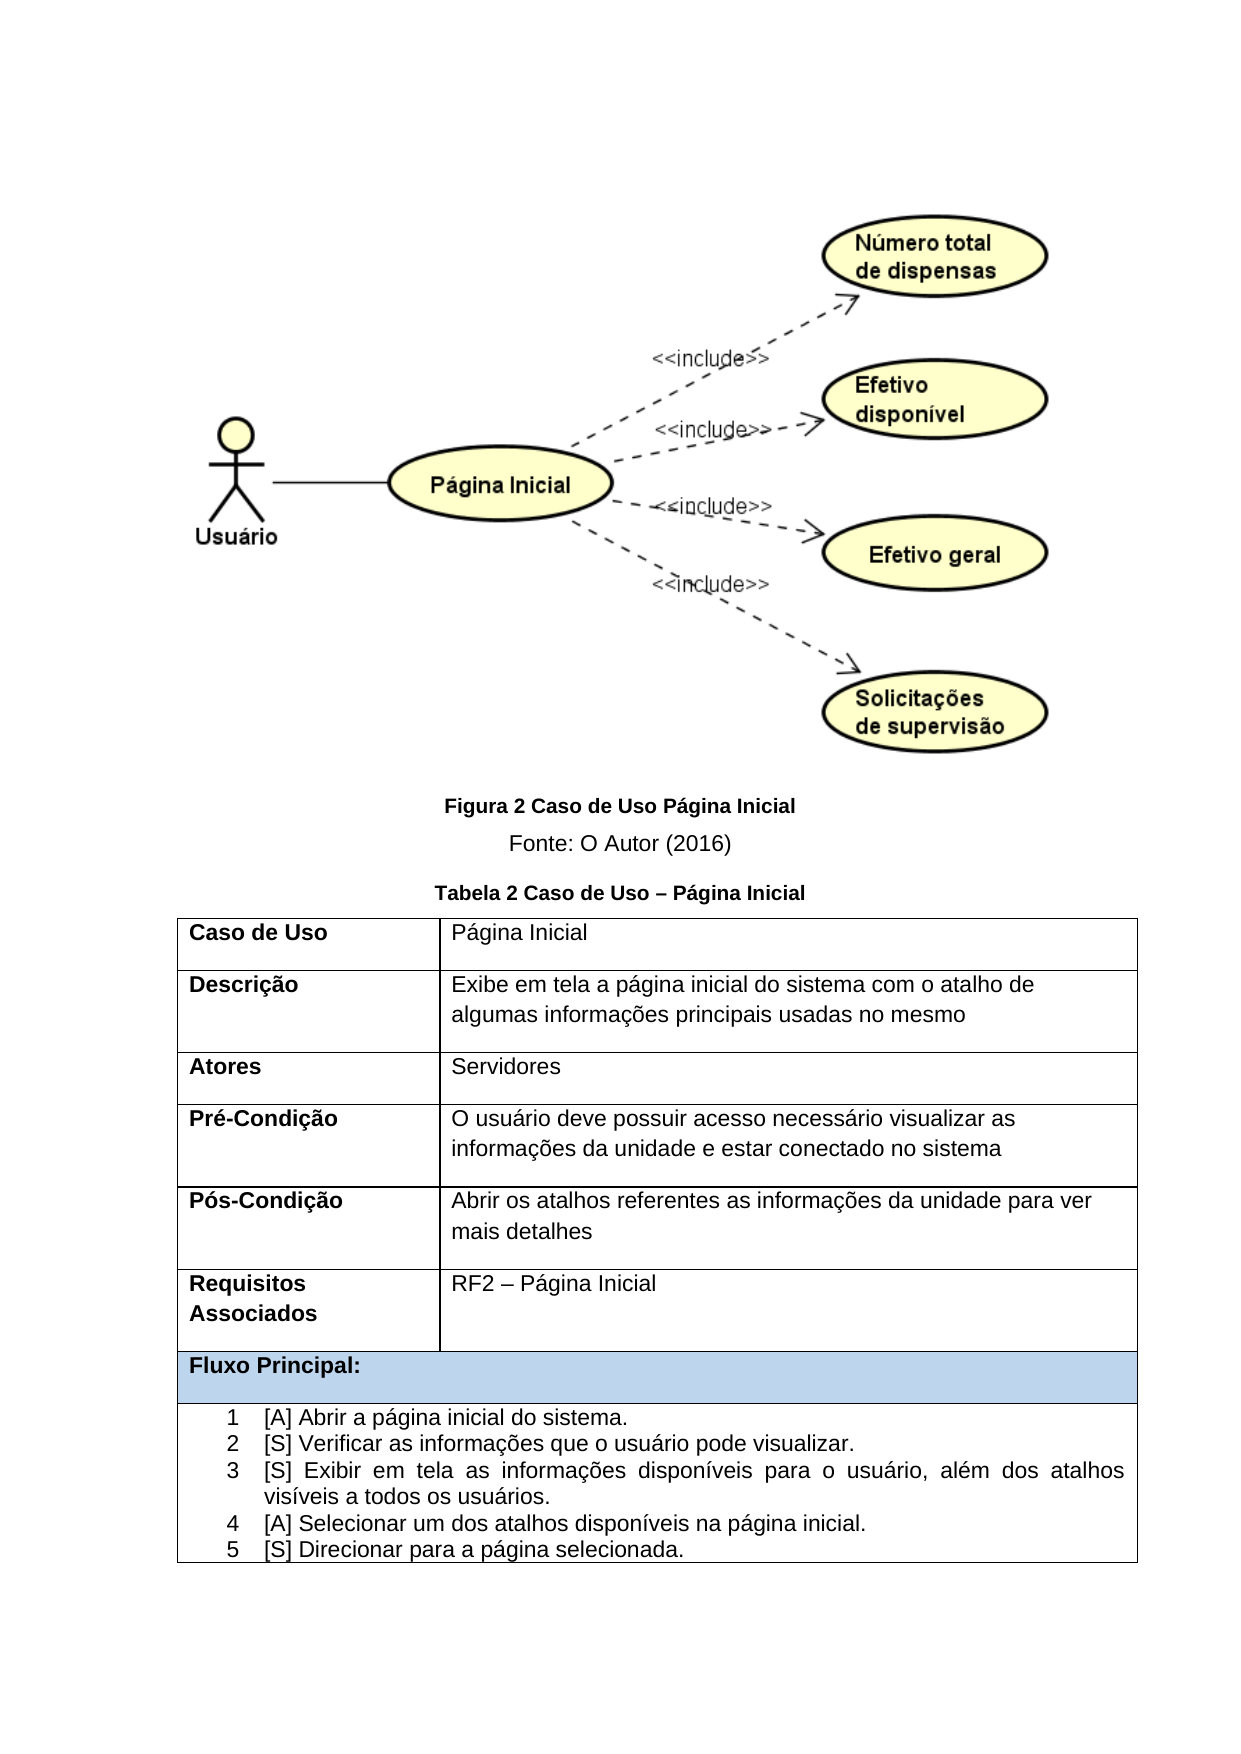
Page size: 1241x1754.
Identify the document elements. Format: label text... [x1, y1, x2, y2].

table_cell Pré-Condição [178, 1105, 439, 1186]
table_cell RF2 – Página Inicial [441, 1270, 1137, 1351]
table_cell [178, 1404, 1137, 1562]
table_cell Abrir os atalhos referentes as informações da unidade para ver mais detalhes [441, 1188, 1137, 1269]
table_cell Atores [178, 1053, 439, 1104]
table_cell Requisitos Associados [178, 1270, 439, 1351]
text Fonte: O Autor (2016) [177, 830, 1063, 856]
table_cell Fluxo Principal: [178, 1352, 1137, 1403]
table_cell Servidores [441, 1053, 1137, 1104]
table_cell Pós-Condição [178, 1188, 439, 1269]
table_header Caso de Uso [178, 919, 439, 970]
table_cell Descrição [178, 971, 439, 1052]
table_cell O usuário deve possuir acesso necessário visualizar as informações da unidade e estar conectado no sistema [441, 1105, 1137, 1186]
picture [177, 198, 1063, 769]
table_header Página Inicial [441, 919, 1137, 970]
table_cell Exibe em tela a página inicial do sistema com o atalho de algumas informações principais usadas no mesmo [441, 971, 1137, 1052]
